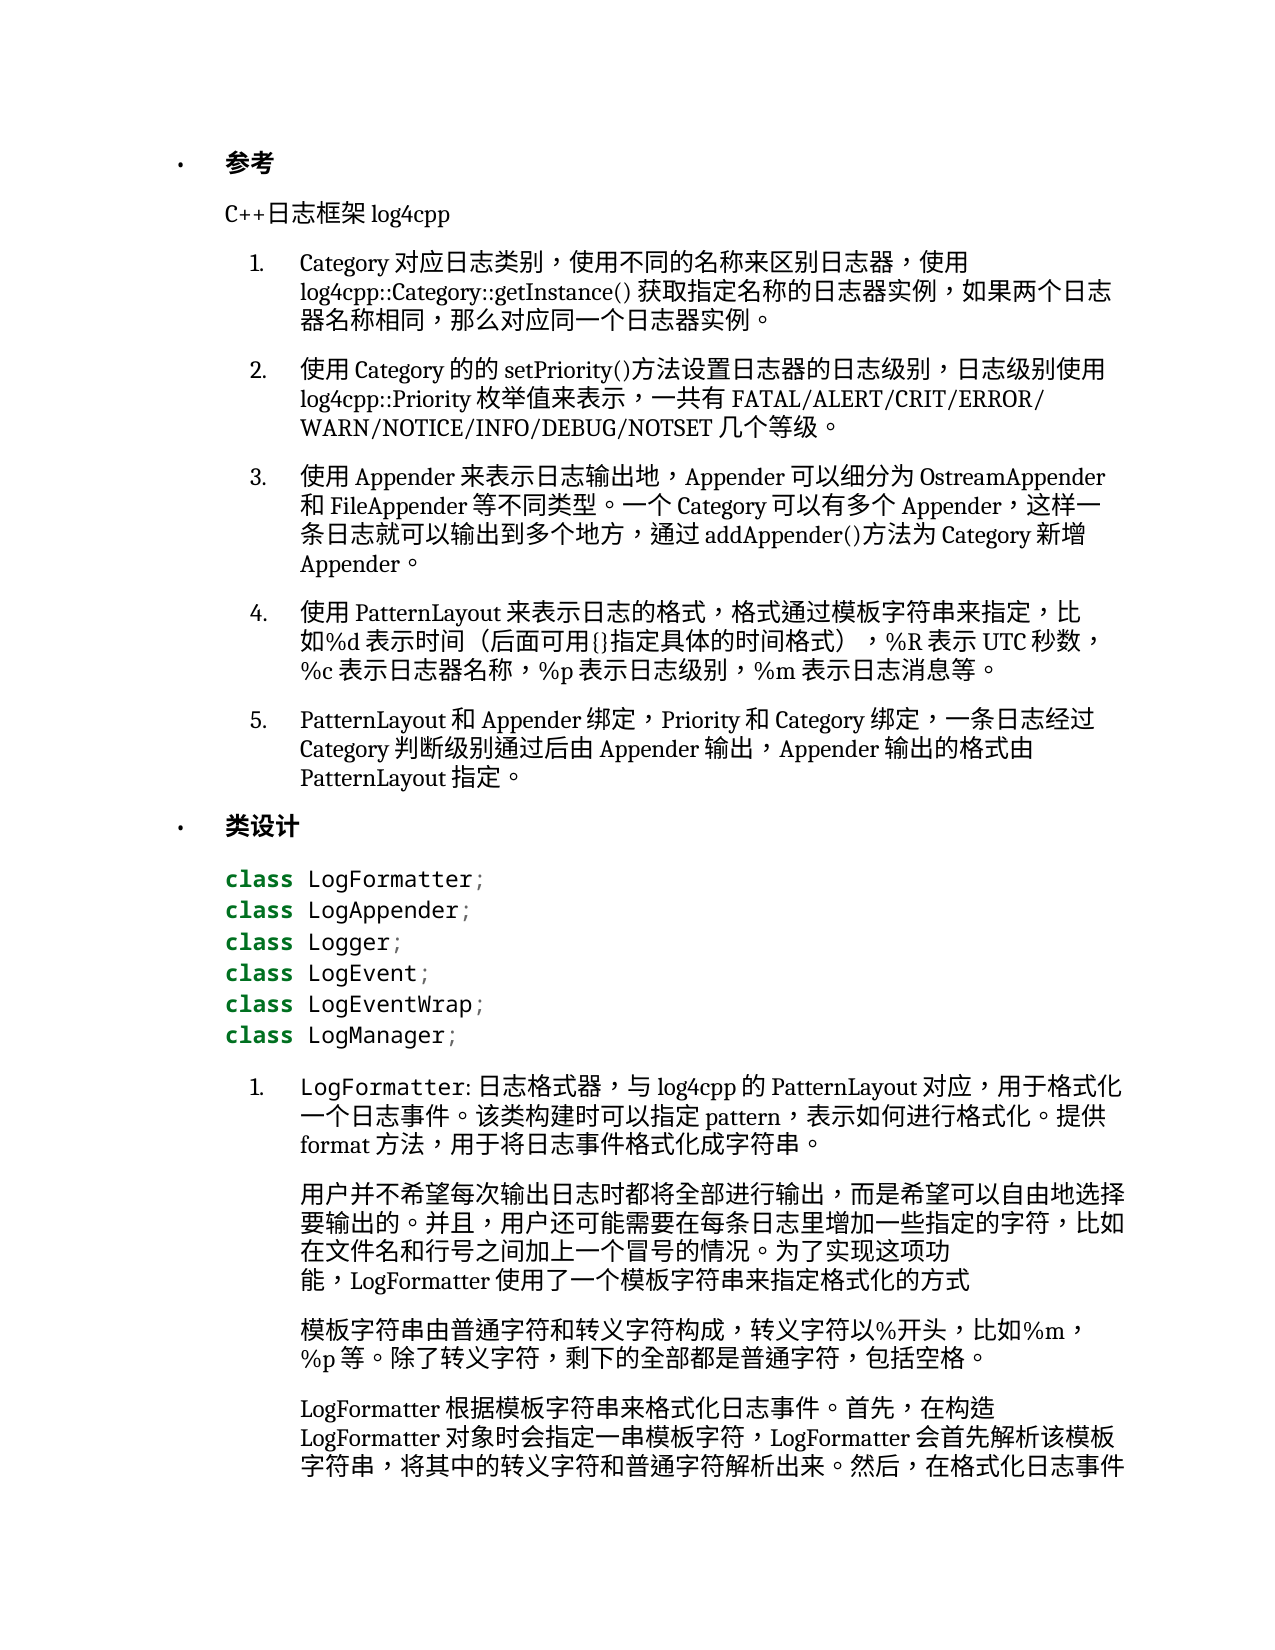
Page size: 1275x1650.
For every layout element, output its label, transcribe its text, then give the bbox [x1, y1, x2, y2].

list PatternLayout和Appender绑定，Priority和Category绑定，一条日志经过Category判断级别通过后由Appender输出，Appender输出的格式由PatternLayout指定。 [250, 706, 1125, 792]
list C++日志框架log4cpp [175, 199, 1125, 228]
list 用户并不希望每次输出日志时都将全部进行输出，而是希望可以自由地选择要输出的。并且，用户还可能需要在每条日志里增加一些指定的字符，比如在文件名和行号之间加上一个冒号的情况。为了实现这项功能，LogFormatter使用了一个模板字符串来指定格式化的方式 [250, 1181, 1125, 1296]
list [250, 1395, 1125, 1481]
list 类设计 [175, 813, 1125, 842]
list LogFormatter: 日志格式器，与log4cpp的PatternLayout对应，用于格式化一个日志事件。该类构建时可以指定pattern，表示如何进行格式化。提供format方法，用于将日志事件格式化成字符串。 [250, 1071, 1125, 1160]
list 使用PatternLayout来表示日志的格式，格式通过模板字符串来指定，比如%d表示时间（后面可用{}指定具体的时间格式），%R表示UTC秒数，%c表示日志器名称，%p表示日志级别，%m表示日志消息等。 [250, 599, 1125, 685]
list 使用Appender来表示日志输出地，Appender可以细分为OstreamAppender和FileAppender等不同类型。一个Category可以有多个Appender，这样一条日志就可以输出到多个地方，通过addAppender()方法为Category新增Appender。 [250, 463, 1125, 578]
list 模板字符串由普通字符和转义字符构成，转义字符以%开头，比如%m，%p等。除了转义字符，剩下的全部都是普通字符，包括空格。 [250, 1317, 1125, 1374]
list class LogFormatter; class LogAppender; class Logger; class LogEvent; class LogEventWrap; class LogManager; [175, 863, 1125, 1050]
list 使用Category的的setPriority()方法设置日志器的日志级别，日志级别使用log4cpp::Priority枚举值来表示，一共有FATAL/ALERT/CRIT/ERROR/WARN/NOTICE/INFO/DEBUG/NOTSET几个等级。 [250, 356, 1125, 442]
list Category对应日志类别，使用不同的名称来区别日志器，使用 log4cpp::Category::getInstance() 获取指定名称的日志器实例，如果两个日志器名称相同，那么对应同一个日志器实例。 [250, 249, 1125, 335]
list 参考 [175, 150, 1125, 179]
